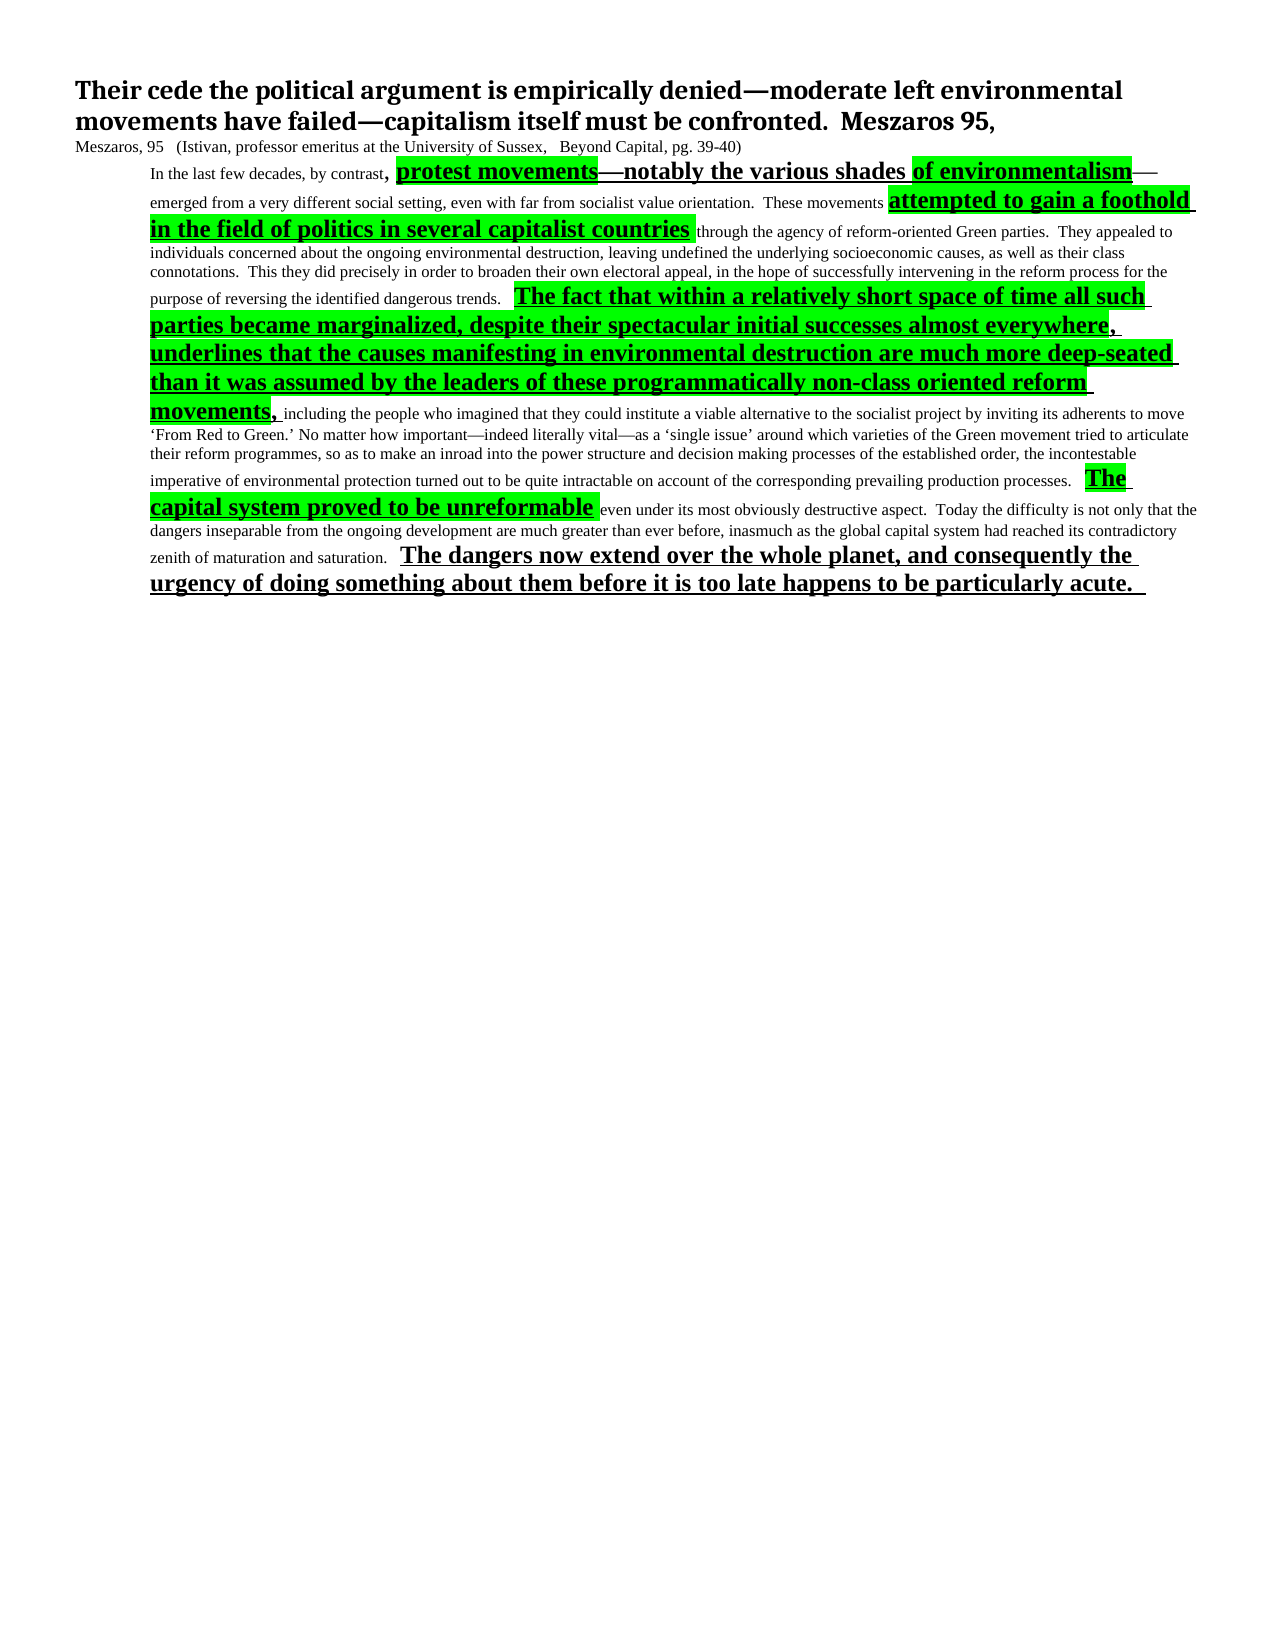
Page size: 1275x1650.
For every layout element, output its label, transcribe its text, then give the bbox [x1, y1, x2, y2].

text Meszaros, 95 (Istivan, professor emeritus at the University of Sussex, Beyond Capital, pg. 39-40) [75, 137, 1200, 156]
text In the last few decades, by contrast, protest movements—notably the various shades of environmentalism—emerged from a very different social setting, even with far from socialist value orientation. These movements attempted to gain a foothold in the field of politics in several capitalist countries through the agency of reform-oriented Green parties. They appealed to individuals concerned about the ongoing environmental destruction, leaving undefined the underlying socioeconomic causes, as well as their class connotations. This they did precisely in order to broaden their own electoral appeal, in the hope of successfully intervening in the reform process for the purpose of reversing the identified dangerous trends. The fact that within a relatively short space of time all such parties became marginalized, despite their spectacular initial successes almost everywhere, underlines that the causes manifesting in environmental destruction are much more deep-seated than it was assumed by the leaders of these programmatically non-class oriented reform movements, including the people who imagined that they could institute a viable alternative to the socialist project by inviting its adherents to move ‘From Red to Green.’ No matter how important—indeed literally vital—as a ‘single issue’ around which varieties of the Green movement tried to articulate their reform programmes, so as to make an inroad into the power structure and decision making processes of the established order, the incontestable imperative of environmental protection turned out to be quite intractable on account of the corresponding prevailing production processes. The capital system proved to be unreformable even under its most obviously destructive aspect. Today the difficulty is not only that the dangers inseparable from the ongoing development are much greater than ever before, inasmuch as the global capital system had reached its contradictory zenith of maturation and saturation. The dangers now extend over the whole planet, and consequently the urgency of doing something about them before it is too late happens to be particularly acute. [150, 156, 1200, 597]
subtitle Their cede the political argument is empirically denied—moderate left environmental movements have failed—capitalism itself must be confronted. Meszaros 95, [75, 75, 1200, 137]
